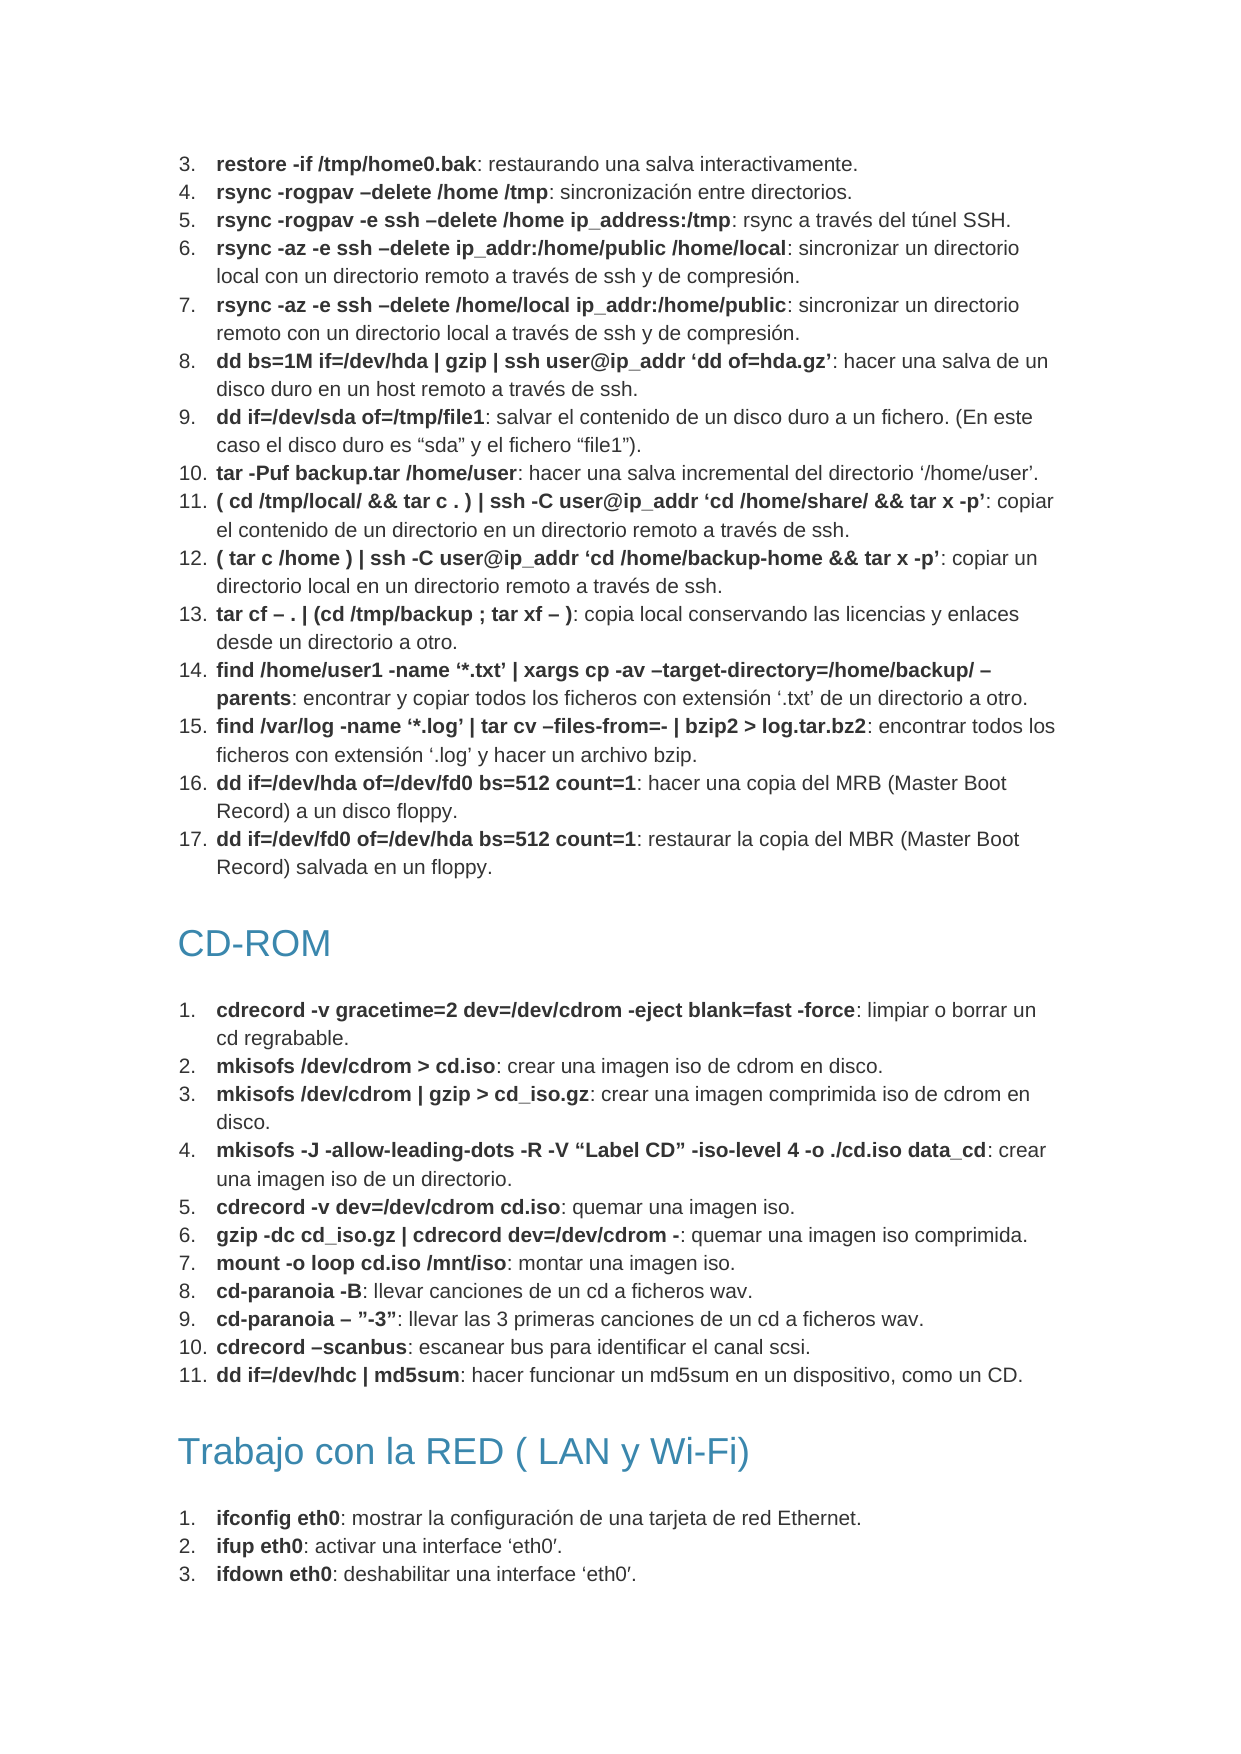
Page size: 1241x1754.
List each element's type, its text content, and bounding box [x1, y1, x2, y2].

list cdrecord –scanbus: escanear bus para identificar el canal scsi. [179, 1331, 1063, 1359]
list restore -if /tmp/home0.bak: restaurando una salva interactivamente. [179, 148, 1063, 176]
text CD-ROM [177, 908, 1063, 964]
list mkisofs /dev/cdrom > cd.iso: crear una imagen iso de cdrom en disco. [179, 1050, 1063, 1078]
list mkisofs -J -allow-leading-dots -R -V “Label CD” -iso-level 4 -o ./cd.iso data_cd: crear una imagen iso de un directorio. [179, 1134, 1063, 1190]
list rsync -rogpav -e ssh –delete /home ip_address:/tmp: rsync a través del túnel SSH. [179, 204, 1063, 232]
text Trabajo con la RED ( LAN y Wi-Fi) [177, 1416, 1063, 1473]
list dd if=/dev/hda of=/dev/fd0 bs=512 count=1: hacer una copia del MRB (Master Boot Record) a un disco floppy. [179, 766, 1063, 823]
list ( cd /tmp/local/ && tar c . ) | ssh -C user@ip_addr ‘cd /home/share/ && tar x -p’: copiar el contenido de un directorio en un directorio remoto a través de ssh. [179, 485, 1063, 541]
list ifconfig eth0: mostrar la configuración de una tarjeta de red Ethernet. [179, 1502, 1063, 1530]
list cdrecord -v gracetime=2 dev=/dev/cdrom -eject blank=fast -force: limpiar o borrar un cd regrabable. [179, 993, 1063, 1050]
list gzip -dc cd_iso.gz | cdrecord dev=/dev/cdrom -: quemar una imagen iso comprimida. [179, 1218, 1063, 1247]
list cd-paranoia – ”-3”: llevar las 3 primeras canciones de un cd a ficheros wav. [179, 1303, 1063, 1331]
list dd bs=1M if=/dev/hda | gzip | ssh user@ip_addr ‘dd of=hda.gz’: hacer una salva de un disco duro en un host remoto a través de ssh. [179, 344, 1063, 401]
list rsync -az -e ssh –delete ip_addr:/home/public /home/local: sincronizar un directorio local con un directorio remoto a través de ssh y de compresión. [179, 232, 1063, 288]
list find /home/user1 -name ‘*.txt’ | xargs cp -av –target-directory=/home/backup/ –parents: encontrar y copiar todos los ficheros con extensión ‘.txt’ de un directorio a otro. [179, 654, 1063, 710]
list mkisofs /dev/cdrom | gzip > cd_iso.gz: crear una imagen comprimida iso de cdrom en disco. [179, 1078, 1063, 1134]
list dd if=/dev/fd0 of=/dev/hda bs=512 count=1: restaurar la copia del MBR (Master Boot Record) salvada en un floppy. [179, 823, 1063, 879]
list find /var/log -name ‘*.log’ | tar cv –files-from=- | bzip2 > log.tar.bz2: encontrar todos los ficheros con extensión ‘.log’ y hacer un archivo bzip. [179, 710, 1063, 766]
list ifdown eth0: deshabilitar una interface ‘eth0′. [179, 1558, 1063, 1586]
list ( tar c /home ) | ssh -C user@ip_addr ‘cd /home/backup-home && tar x -p’: copiar un directorio local en un directorio remoto a través de ssh. [179, 541, 1063, 598]
list rsync -az -e ssh –delete /home/local ip_addr:/home/public: sincronizar un directorio remoto con un directorio local a través de ssh y de compresión. [179, 288, 1063, 344]
list tar cf – . | (cd /tmp/backup ; tar xf – ): copia local conservando las licencias y enlaces desde un directorio a otro. [179, 598, 1063, 654]
list cdrecord -v dev=/dev/cdrom cd.iso: quemar una imagen iso. [179, 1190, 1063, 1218]
list mount -o loop cd.iso /mnt/iso: montar una imagen iso. [179, 1247, 1063, 1275]
list ifup eth0: activar una interface ‘eth0′. [179, 1530, 1063, 1558]
list rsync -rogpav –delete /home /tmp: sincronización entre directorios. [179, 176, 1063, 204]
list dd if=/dev/sda of=/tmp/file1: salvar el contenido de un disco duro a un fichero. (En este caso el disco duro es “sda” y el fichero “file1”). [179, 401, 1063, 457]
list cd-paranoia -B: llevar canciones de un cd a ficheros wav. [179, 1275, 1063, 1303]
list dd if=/dev/hdc | md5sum: hacer funcionar un md5sum en un dispositivo, como un CD. [179, 1359, 1063, 1387]
list tar -Puf backup.tar /home/user: hacer una salva incremental del directorio ‘/home/user’. [179, 457, 1063, 485]
